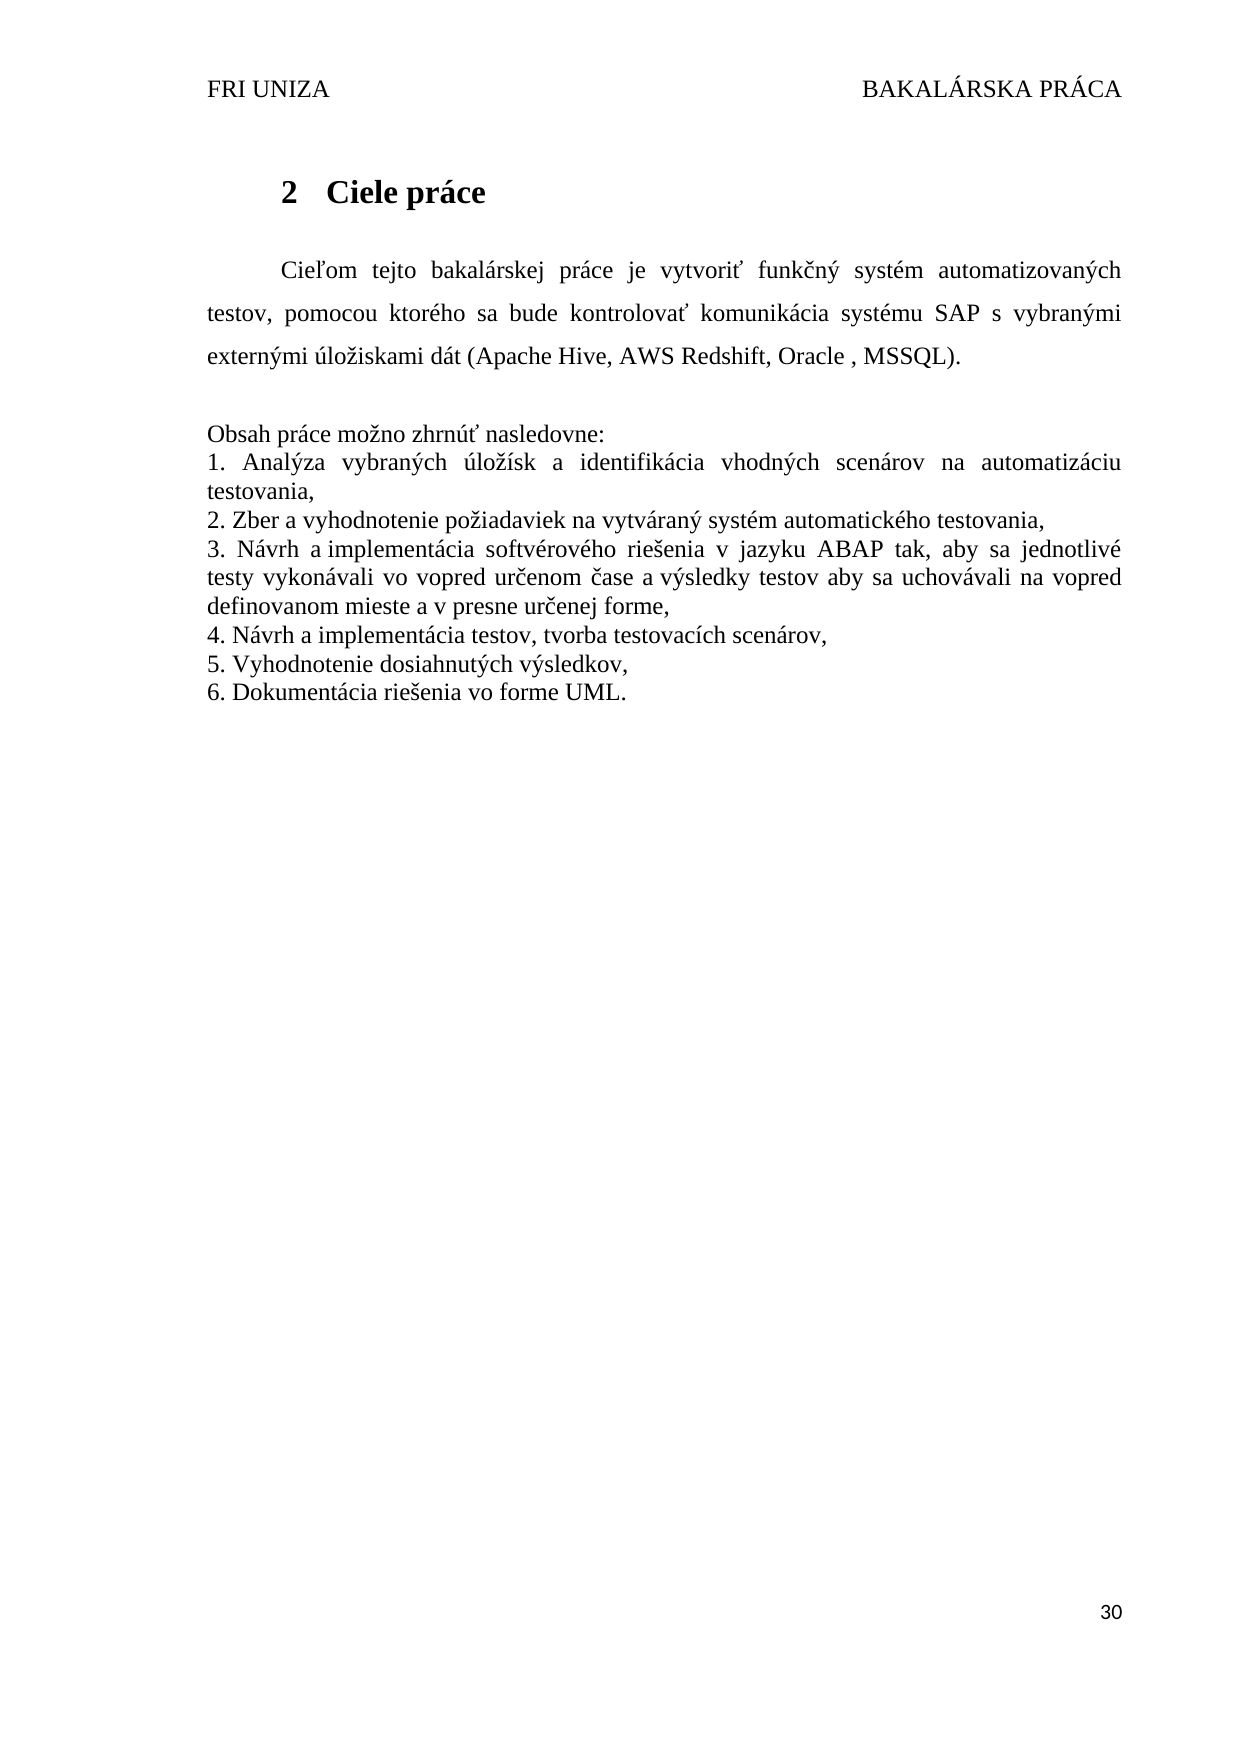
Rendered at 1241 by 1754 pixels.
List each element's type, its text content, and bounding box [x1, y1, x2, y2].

subtitle Ciele práce [281, 173, 1122, 211]
text 1. Analýza vybraných úložísk a identifikácia vhodných scenárov na automatizáciu testovania, [207, 447, 1122, 505]
text 4. Návrh a implementácia testov, tvorba testovacích scenárov, [207, 620, 1122, 649]
text 2. Zber a vyhodnotenie požiadaviek na vytváraný systém automatického testovania, [207, 505, 1122, 534]
text 5. Vyhodnotenie dosiahnutých výsledkov, [207, 649, 1122, 677]
text 3. Návrh a implementácia softvérového riešenia v jazyku ABAP tak, aby sa jednotlivé testy vykonávali vo vopred určenom čase a výsledky testov aby sa uchovávali na vopred definovanom mieste a v presne určenej forme, [207, 534, 1122, 620]
text Obsah práce možno zhrnúť nasledovne: [207, 397, 1122, 447]
text Cieľom tejto bakalárskej práce je vytvoriť funkčný systém automatizovaných testov, pomocou ktorého sa bude kontrolovať komunikácia systému SAP s vybranými externými úložiskami dát (Apache Hive, AWS Redshift, Oracle , MSSQL). [207, 255, 1122, 370]
text 6. Dokumentácia riešenia vo forme UML. [207, 677, 1122, 706]
